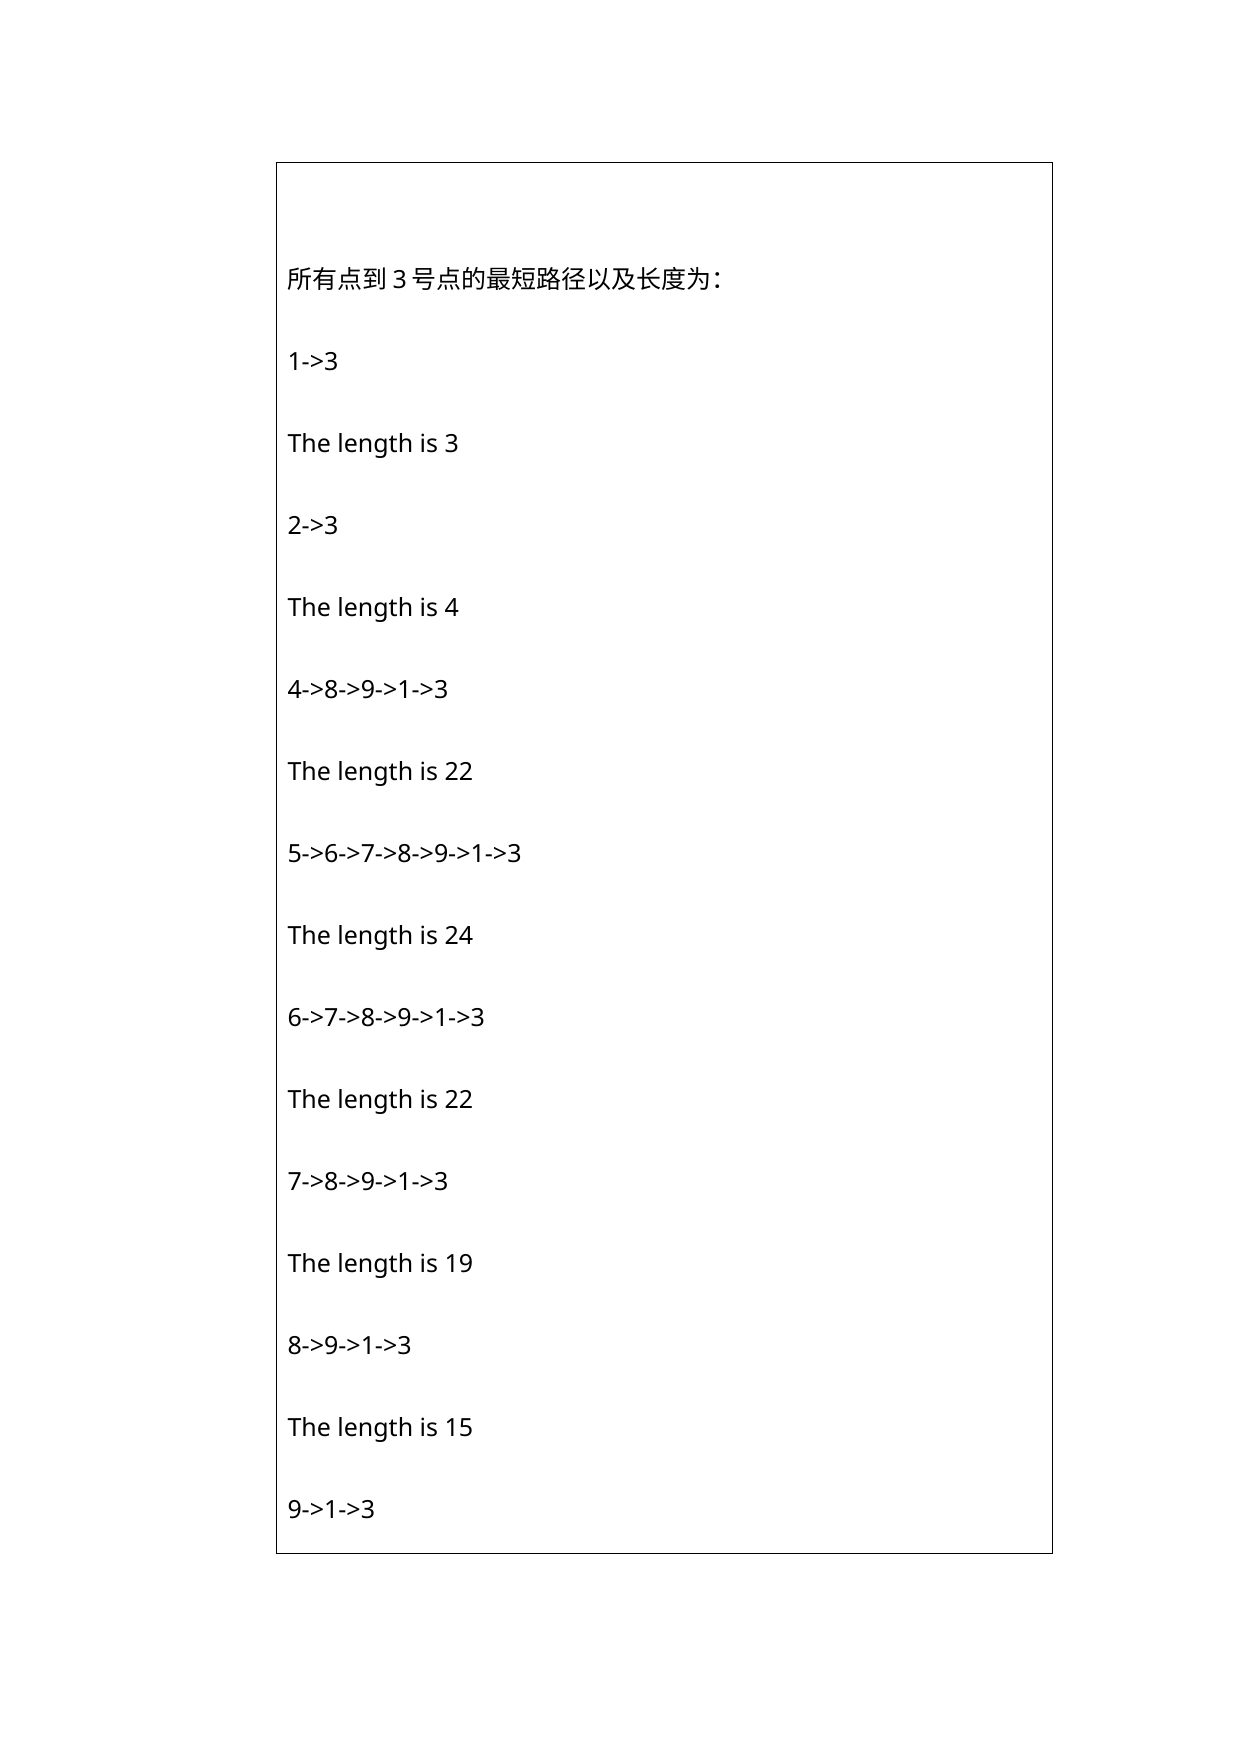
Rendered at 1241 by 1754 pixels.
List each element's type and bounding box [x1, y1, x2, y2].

table_header [277, 163, 1052, 1553]
